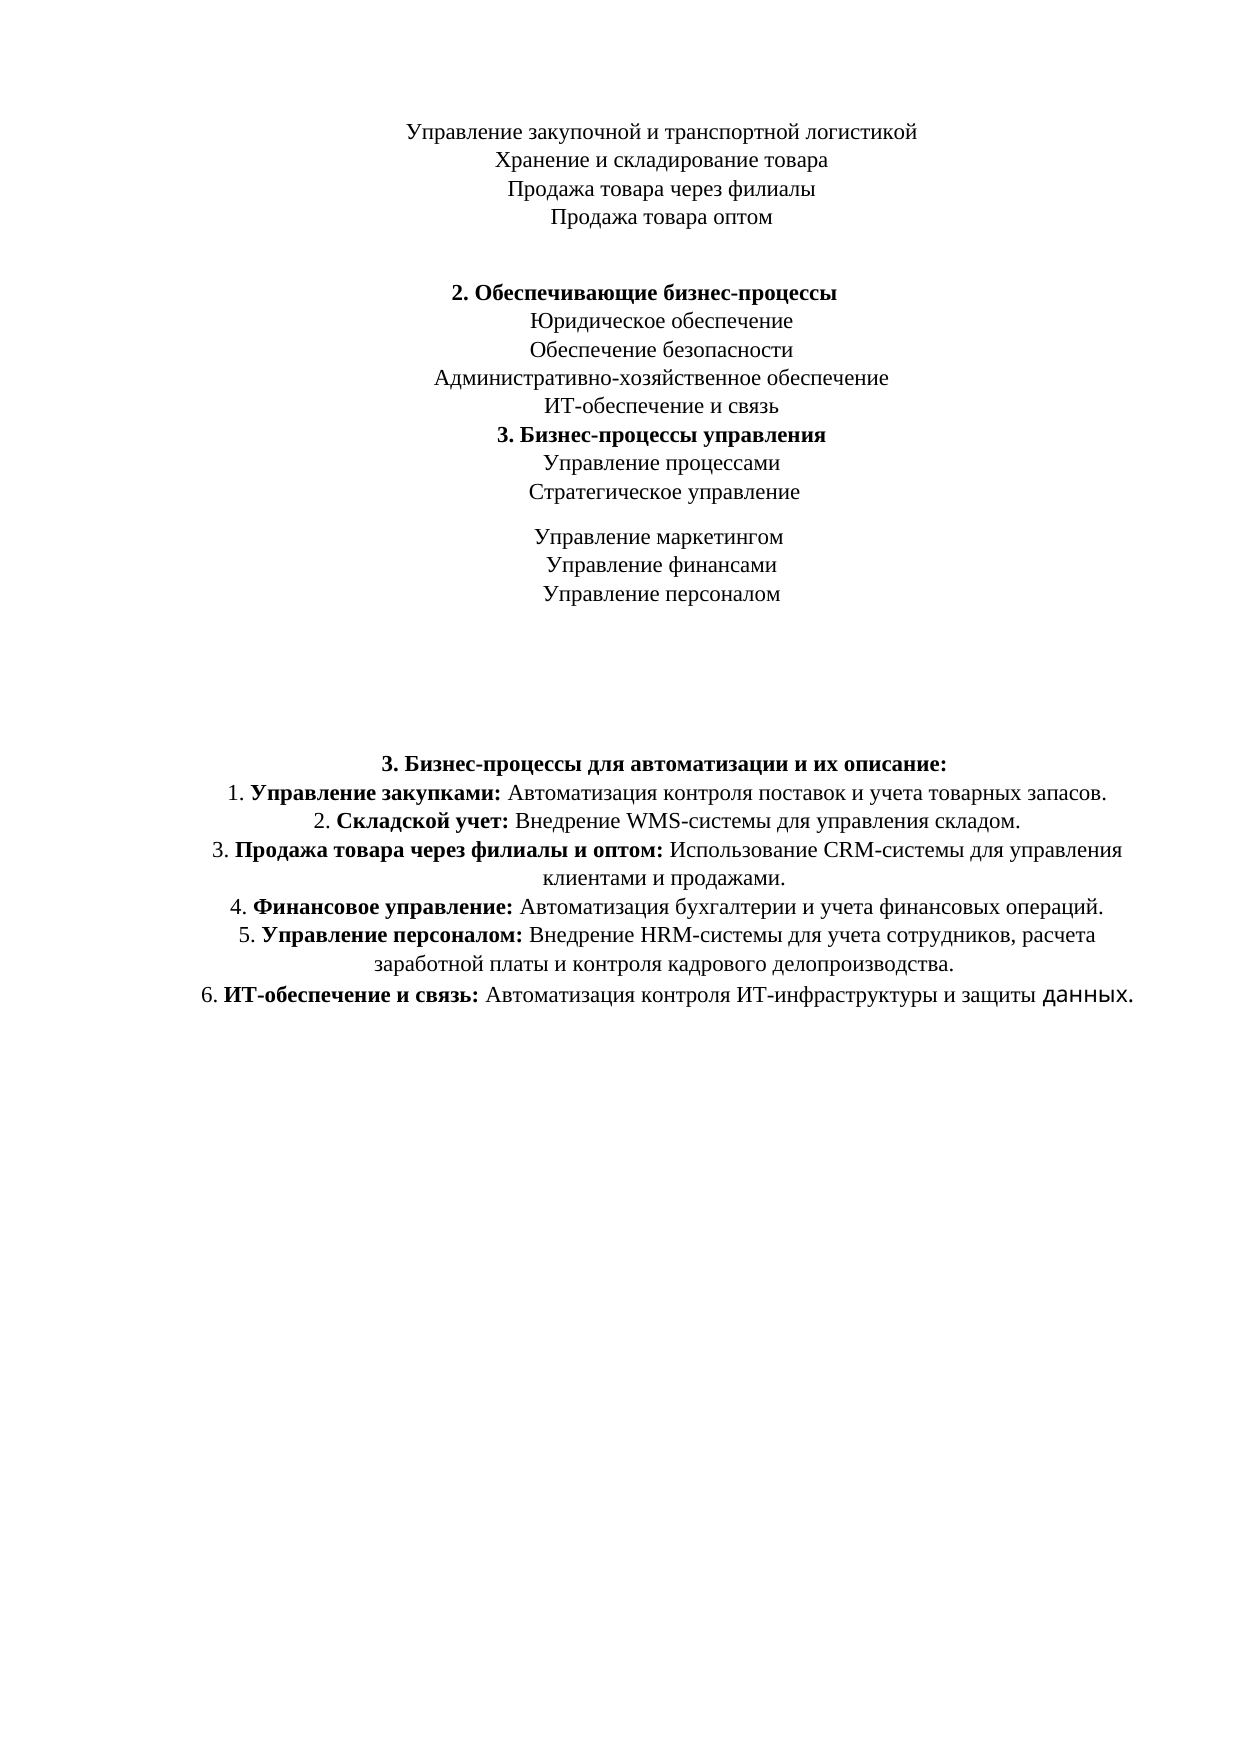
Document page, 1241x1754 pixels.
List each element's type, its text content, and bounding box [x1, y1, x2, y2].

text Управление маркетингом Управление финансами Управление персоналом 3. Бизнес-процессы для автоматизации и их описание: 1. Управление закупками: Автоматизация контроля поставок и учета товарных запасов. 2. Складской учет: Внедрение WMS-системы для управления складом. 3. Продажа товара через филиалы и оптом: Использование CRM-системы для управления клиентами и продажами. 4. Финансовое управление: Автоматизация бухгалтерии и учета финансовых операций. 5. Управление персоналом: Внедрение HRM-системы для учета сотрудников, расчета заработной платы и контроля кадрового делопроизводства. 6. ИТ-обеспечение и связь: Автоматизация контроля ИТ-инфраструктуры и защиты данных. [177, 523, 1152, 1010]
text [177, 118, 1152, 260]
text 2. Обеспечивающие бизнес-процессы Юридическое обеспечение Обеспечение безопасности Административно-хозяйственное обеспечение ИТ-обеспечение и связь 3. Бизнес-процессы управления Управление процессами Стратегическое управление [177, 279, 1152, 504]
